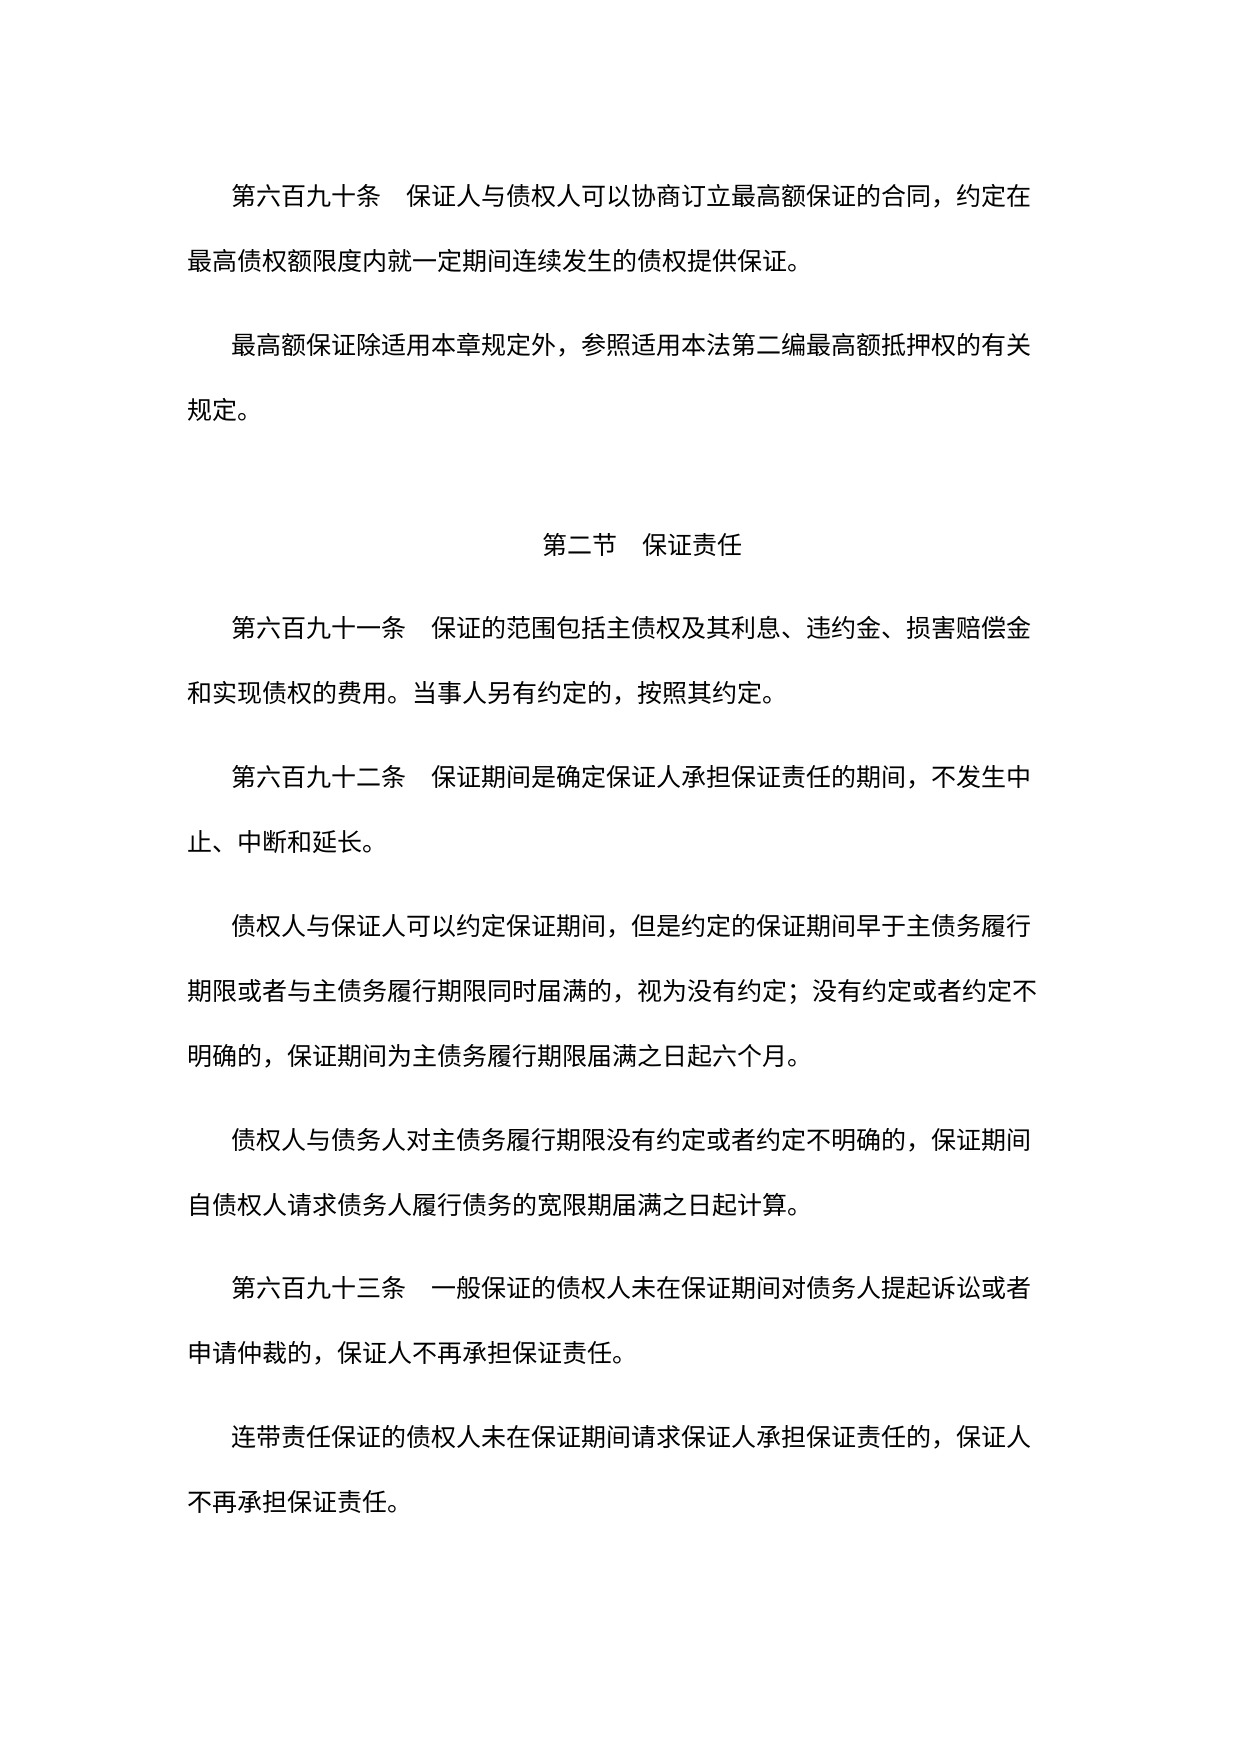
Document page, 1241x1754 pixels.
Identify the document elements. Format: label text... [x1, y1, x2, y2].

text 债权人与保证人可以约定保证期间，但是约定的保证期间早于主债务履行期限或者与主债务履行期限同时届满的，视为没有约定；没有约定或者约定不明确的，保证期间为主债务履行期限届满之日起六个月。 [187, 892, 1053, 1087]
text 第六百九十三条 一般保证的债权人未在保证期间对债务人提起诉讼或者申请仲裁的，保证人不再承担保证责任。 [187, 1254, 1053, 1384]
text 第六百九十条 保证人与债权人可以协商订立最高额保证的合同，约定在最高债权额限度内就一定期间连续发生的债权提供保证。 [187, 162, 1053, 292]
text 第六百九十二条 保证期间是确定保证人承担保证责任的期间，不发生中止、中断和延长。 [187, 743, 1053, 873]
text 最高额保证除适用本章规定外，参照适用本法第二编最高额抵押权的有关规定。 [187, 311, 1053, 441]
text 第六百九十一条 保证的范围包括主债权及其利息、违约金、损害赔偿金和实现债权的费用。当事人另有约定的，按照其约定。 [187, 594, 1053, 724]
text 第二节 保证责任 [187, 511, 1053, 576]
text 连带责任保证的债权人未在保证期间请求保证人承担保证责任的，保证人不再承担保证责任。 [187, 1403, 1053, 1533]
text 债权人与债务人对主债务履行期限没有约定或者约定不明确的，保证期间自债权人请求债务人履行债务的宽限期届满之日起计算。 [187, 1106, 1053, 1236]
